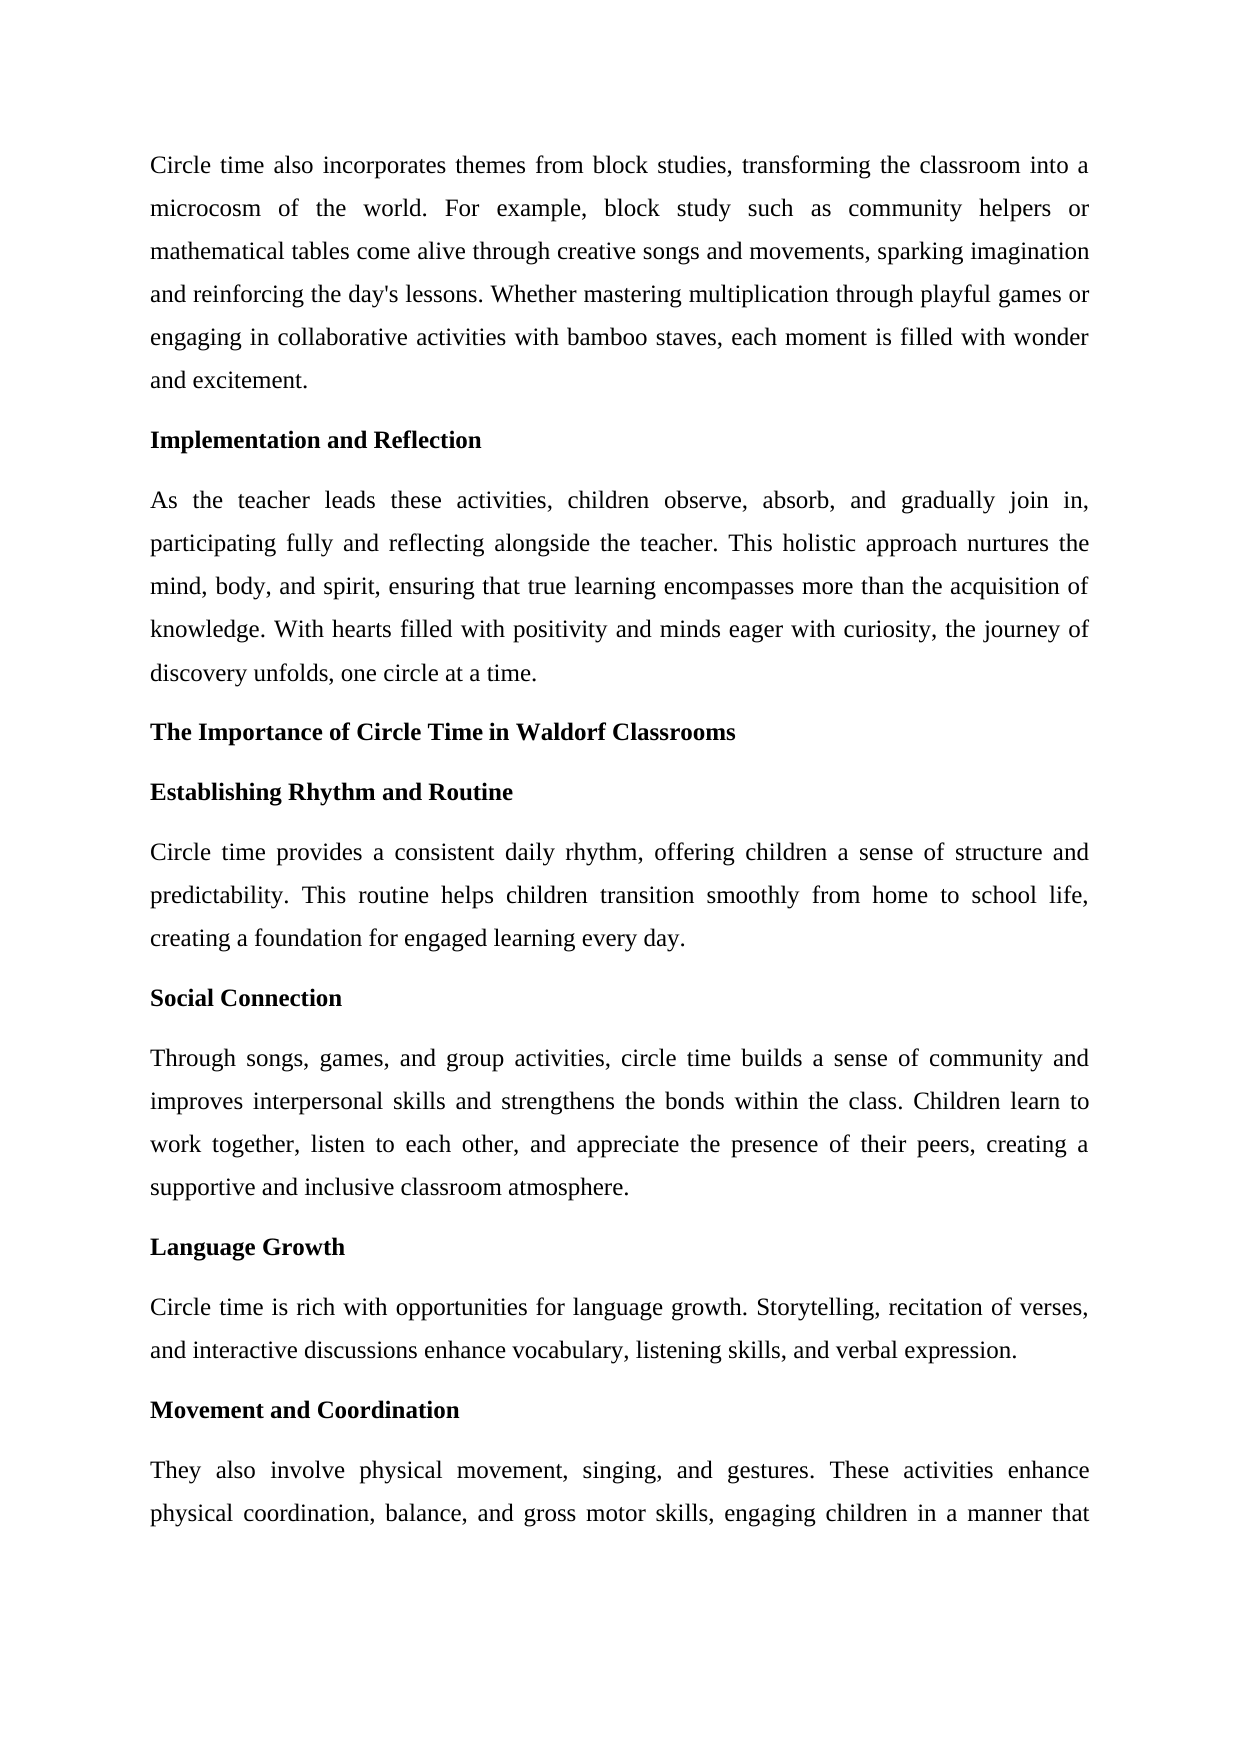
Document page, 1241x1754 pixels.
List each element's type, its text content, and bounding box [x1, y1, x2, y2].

text Implementation and Reflection [150, 425, 1090, 454]
text Circle time also incorporates themes from block studies, transforming the classroom into a microcosm of the world. For example, block study such as community helpers or mathematical tables come alive through creative songs and movements, sparking imagination and reinforcing the day's lessons. Whether mastering multiplication through playful games or engaging in collaborative activities with bamboo staves, each moment is filled with wonder and excitement. [150, 150, 1090, 394]
text Movement and Coordination [150, 1395, 1090, 1424]
text Through songs, games, and group activities, circle time builds a sense of community and improves interpersonal skills and strengthens the bonds within the class. Children learn to work together, listen to each other, and appreciate the presence of their peers, creating a supportive and inclusive classroom atmosphere. [150, 1043, 1090, 1201]
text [150, 1455, 1090, 1527]
text As the teacher leads these activities, children observe, absorb, and gradually join in, participating fully and reflecting alongside the teacher. This holistic approach nurtures the mind, body, and spirit, ensuring that true learning encompasses more than the acquisition of knowledge. With hearts filled with positivity and minds eager with curiosity, the journey of discovery unfolds, one circle at a time. [150, 485, 1090, 686]
text Establishing Rhythm and Routine [150, 777, 1090, 806]
text The Importance of Circle Time in Waldorf Classrooms [150, 717, 1090, 746]
text Circle time is rich with opportunities for language growth. Storytelling, recitation of verses, and interactive discussions enhance vocabulary, listening skills, and verbal expression. [150, 1292, 1090, 1364]
text Circle time provides a consistent daily rhythm, offering children a sense of structure and predictability. This routine helps children transition smoothly from home to school life, creating a foundation for engaged learning every day. [150, 837, 1090, 952]
text Social Connection [150, 983, 1090, 1012]
text Language Growth [150, 1232, 1090, 1261]
